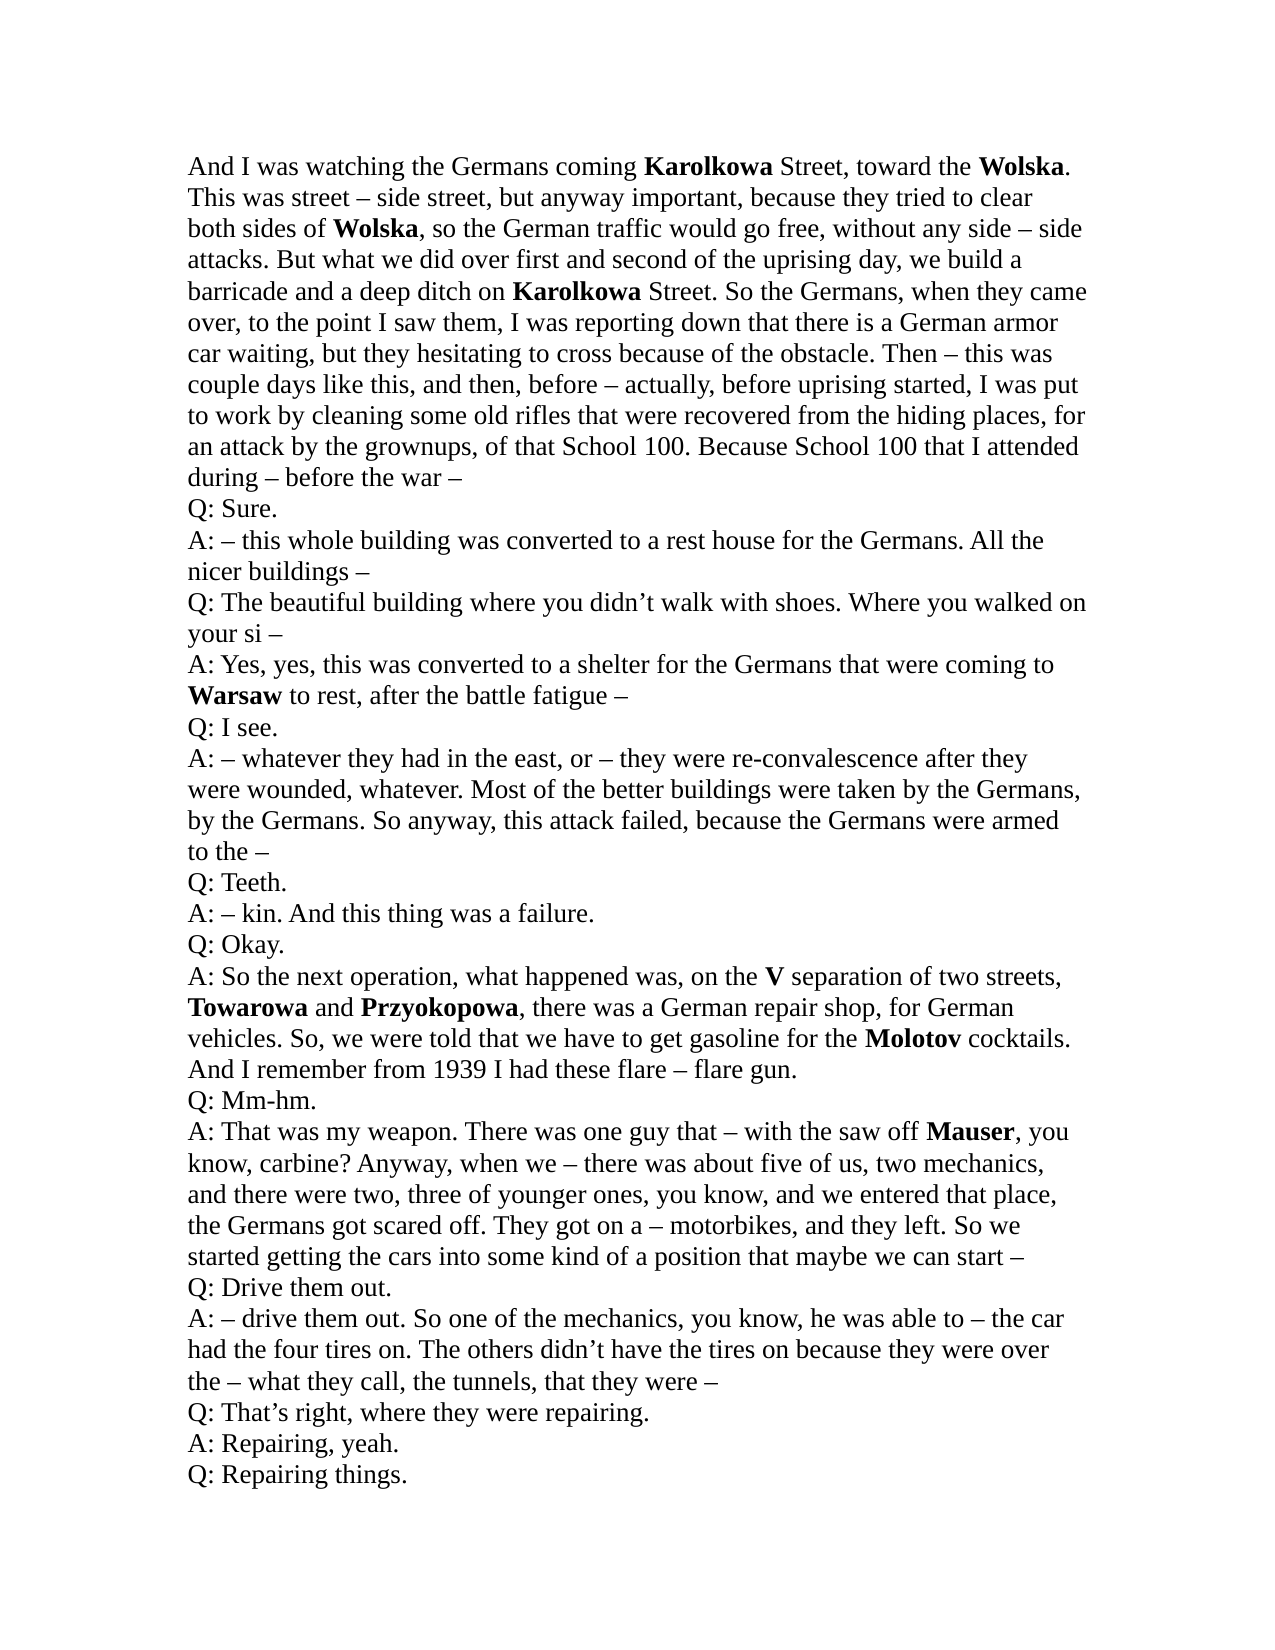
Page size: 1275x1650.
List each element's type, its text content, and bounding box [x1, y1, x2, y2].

text Q: Mm-hm. [187, 1458, 1087, 1489]
text Q: I see. [187, 1084, 1087, 1116]
text Q: Right. [187, 243, 1087, 274]
text A: – kin. And this thing was a failure. [187, 1271, 1087, 1302]
text A: So the next operation, what happened was, on the V separation of two streets, Towarowa and Przyokopowa, there was a German repair shop, for German vehicles. So, we were told that we have to get gasoline for the Molotov cocktails. And I remember from 1939 I had these flare – flare gun. [187, 1333, 1087, 1458]
text Q: Sure. [187, 866, 1087, 897]
text A: Yes, yes, this was converted to a shelter for the Germans that were coming to Warsaw to rest, after the battle fatigue – [187, 1022, 1087, 1084]
text A: So, the meeting didn’t come through because of the beginning of uprising was scheduled for five o’clock [indecipherable] stands for walka(ph). And there was supposed to be at five, but it started at the different time. So what happened was that I simply joined the newly formed company, 315, across the street in that building of Janusz Korczak. [187, 274, 1087, 430]
text Q: Teeth. [187, 1240, 1087, 1271]
text Q: Okay. [187, 430, 1087, 461]
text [187, 150, 1087, 243]
text Q: Okay. [187, 1302, 1087, 1333]
text Q: The beautiful building where you didn’t walk with shoes. Where you walked on your si – [187, 960, 1087, 1022]
text A: And what the – happened, they assigned me to be the observer. So I was posted on that highest point of that building that was safe from that siege during the 1939. And I was watching the Germans coming Karolkowa Street, toward the Wolska. This was street – side street, but anyway important, because they tried to clear both sides of Wolska, so the German traffic would go free, without any side – side attacks. But what we did over first and second of the uprising day, we build a barricade and a deep ditch on Karolkowa Street. So the Germans, when they came over, to the point I saw them, I was reporting down that there is a German armor car waiting, but they hesitating to cross because of the obstacle. Then – this was couple days like this, and then, before – actually, before uprising started, I was put to work by cleaning some old rifles that were recovered from the hiding places, for an attack by the grownups, of that School 100. Because School 100 that I attended during – before the war – [187, 461, 1087, 866]
text A: – this whole building was converted to a rest house for the Germans. All the nicer buildings – [187, 897, 1087, 960]
text A: – whatever they had in the east, or – they were re-convalescence after they were wounded, whatever. Most of the better buildings were taken by the Germans, by the Germans. So anyway, this attack failed, because the Germans were armed to the – [187, 1116, 1087, 1240]
